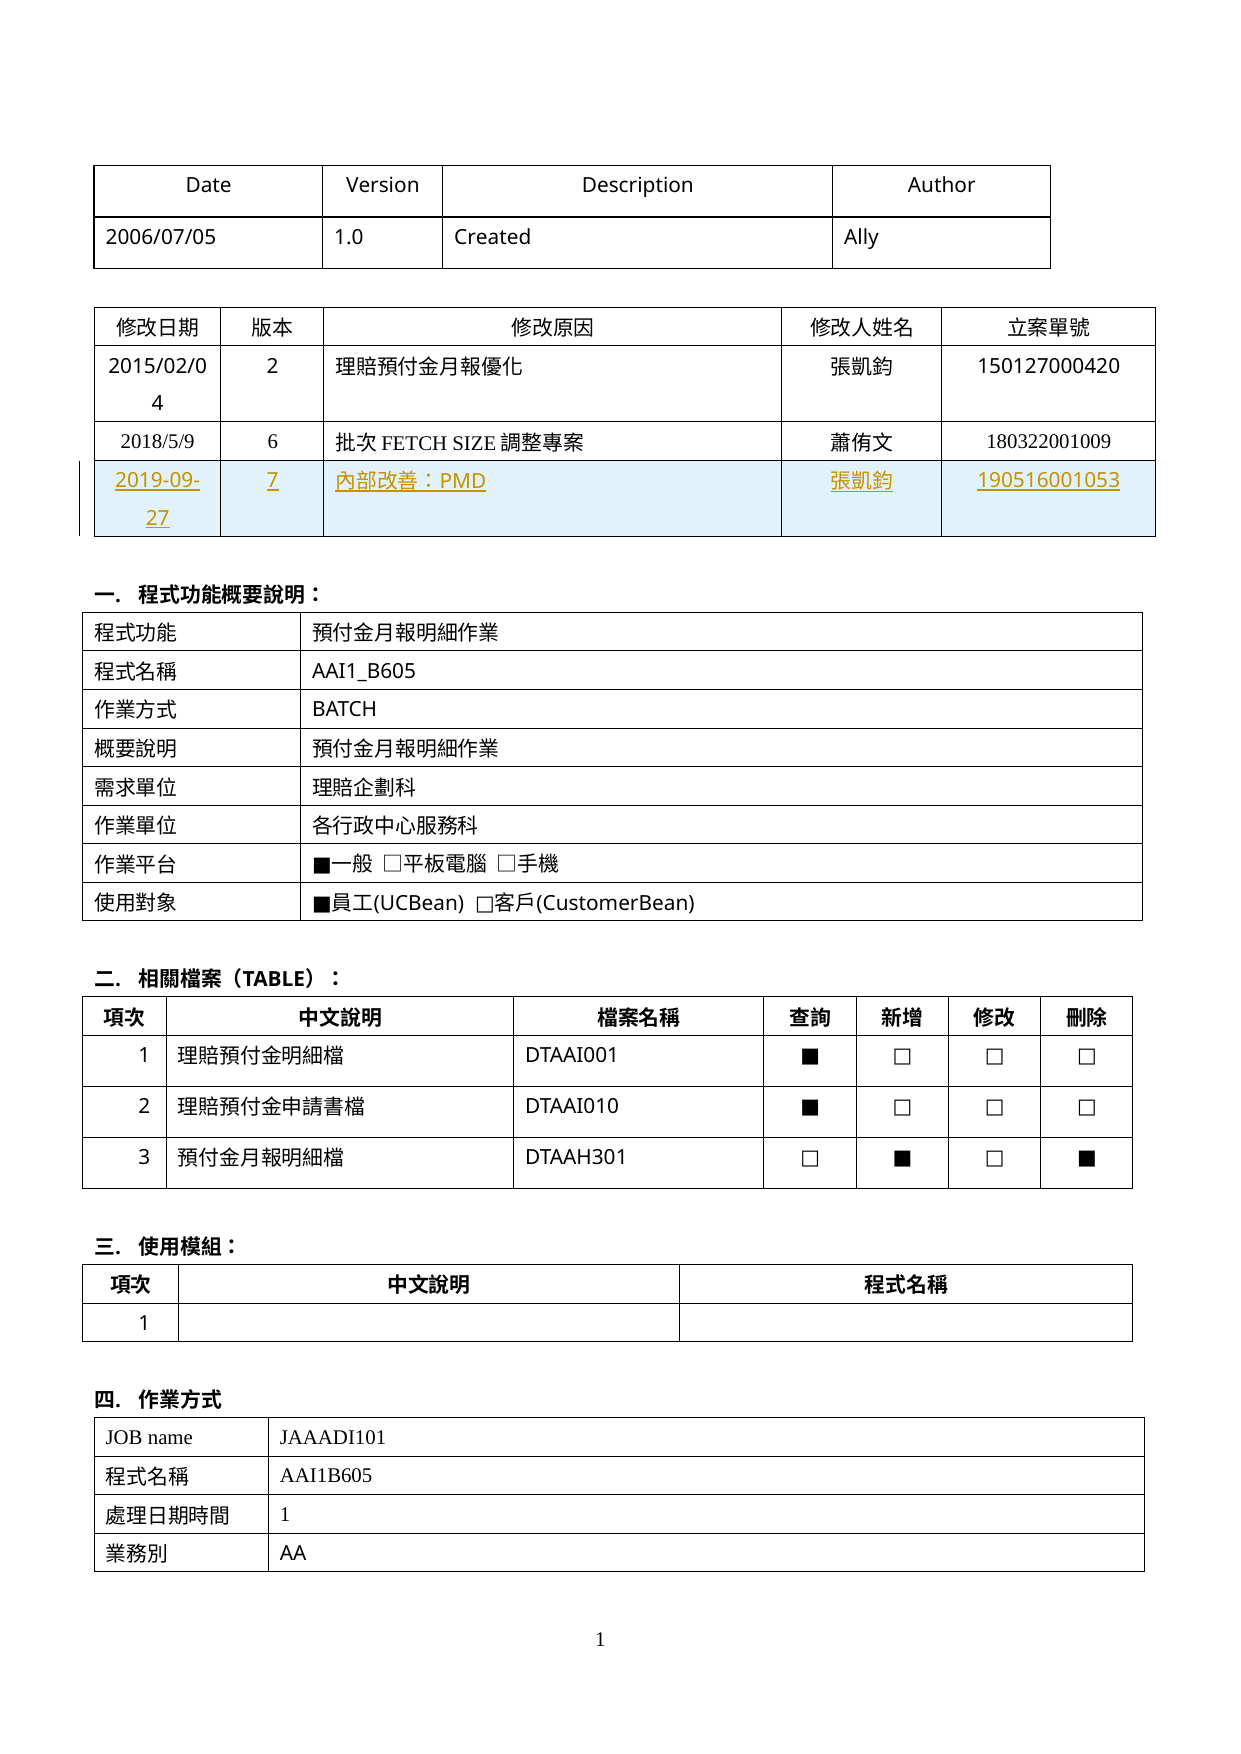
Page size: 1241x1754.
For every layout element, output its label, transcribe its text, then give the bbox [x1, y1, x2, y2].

table_cell □ [949, 1087, 1040, 1137]
table_cell 理賠預付金月報優化 [324, 346, 781, 421]
list 相關檔案（TABLE）： [94, 959, 1144, 996]
table_header 刪除 [1041, 997, 1132, 1035]
table_cell [83, 1036, 166, 1086]
table_header 立案單號 [942, 308, 1155, 345]
table_header 程式功能 [83, 613, 300, 650]
table_cell 各行政中心服務科 [301, 806, 1142, 843]
table_cell 180322001009 [942, 422, 1155, 460]
table_cell 理賠預付金明細檔 [167, 1036, 513, 1086]
table_cell AAI1B605 [269, 1457, 1144, 1494]
table_cell DTAAI010 [514, 1087, 763, 1137]
table_header JOB name [95, 1418, 268, 1456]
table_cell □ [857, 1036, 948, 1086]
table_header 項次 [83, 1265, 178, 1302]
table_cell 需求單位 [83, 767, 300, 804]
table_header 新增 [857, 997, 948, 1035]
table_cell AA [269, 1534, 1144, 1571]
table_header 預付金月報明細作業 [301, 613, 1142, 650]
table_cell 理賠企劃科 [301, 767, 1142, 804]
table_cell DTAAH301 [514, 1138, 763, 1188]
table_header 修改人姓名 [782, 308, 941, 345]
table_header 中文說明 [167, 997, 513, 1035]
table_cell Ally [833, 218, 1050, 268]
table_header 項次 [83, 997, 166, 1035]
table_cell 張凱鈞 [782, 346, 941, 421]
table_header JAAADI101 [269, 1418, 1144, 1456]
table_header 修改 [949, 997, 1040, 1035]
table_cell AAI1_B605 [301, 651, 1142, 689]
table_cell [83, 1138, 166, 1188]
table_header 檔案名稱 [514, 997, 763, 1035]
table_cell □ [764, 1138, 856, 1188]
table_header 修改原因 [324, 308, 781, 345]
list 使用模組： [94, 1226, 1144, 1264]
table_cell 1.0 [323, 218, 442, 268]
table_header Description [443, 166, 832, 216]
table_cell □ [1041, 1087, 1132, 1137]
table_cell □ [857, 1087, 948, 1137]
table_cell 預付金月報明細檔 [167, 1138, 513, 1188]
table_header 版本 [221, 308, 323, 345]
table_cell 蕭侑文 [782, 422, 941, 460]
table_cell [179, 1304, 679, 1341]
table_cell 作業方式 [83, 690, 300, 727]
table_cell ■ [857, 1138, 948, 1188]
table_header 查詢 [764, 997, 856, 1035]
table_cell [95, 218, 322, 268]
table_cell □ [1041, 1036, 1132, 1086]
table_cell 1 [269, 1495, 1144, 1533]
table_cell [83, 1304, 178, 1341]
table_cell 程式名稱 [95, 1457, 268, 1494]
table_header 修改日期 [95, 308, 220, 345]
table_cell □ [949, 1138, 1040, 1188]
table_cell 2 [221, 346, 323, 421]
table_cell ■ [1041, 1138, 1132, 1188]
table_cell 6 [221, 422, 323, 460]
list 作業方式 [94, 1379, 1144, 1417]
list 程式功能概要說明： [94, 574, 1144, 612]
table_header Author [833, 166, 1050, 216]
table_cell ■員工(UCBean) □客戶(CustomerBean) [301, 883, 1142, 920]
table_cell 概要說明 [83, 729, 300, 766]
table_cell [680, 1304, 1132, 1341]
table_cell 使用對象 [83, 883, 300, 920]
table_cell 預付金月報明細作業 [301, 729, 1142, 766]
table_cell ■一般 □平板電腦 □手機 [301, 844, 1142, 882]
table_header 程式名稱 [680, 1265, 1132, 1302]
table_cell 2015/02/04 [95, 346, 220, 421]
table_cell 業務別 [95, 1534, 268, 1571]
table_cell Created [443, 218, 832, 268]
table_cell ■ [764, 1036, 856, 1086]
table_header 中文說明 [179, 1265, 679, 1302]
table_cell DTAAI001 [514, 1036, 763, 1086]
table_cell 批次FETCH SIZE調整專案 [324, 422, 781, 460]
table_cell [83, 1087, 166, 1137]
table_cell □ [949, 1036, 1040, 1086]
table_header Version [323, 166, 442, 216]
table_cell 程式名稱 [83, 651, 300, 689]
table_cell BATCH [301, 690, 1142, 727]
table_cell ■ [764, 1087, 856, 1137]
table_header Date [95, 166, 322, 216]
table_cell 作業平台 [83, 844, 300, 882]
table_cell 作業單位 [83, 806, 300, 843]
table_cell 2018/5/9 [95, 422, 220, 460]
table_cell 150127000420 [942, 346, 1155, 421]
table_cell 理賠預付金申請書檔 [167, 1087, 513, 1137]
table_cell 處理日期時間 [95, 1495, 268, 1533]
